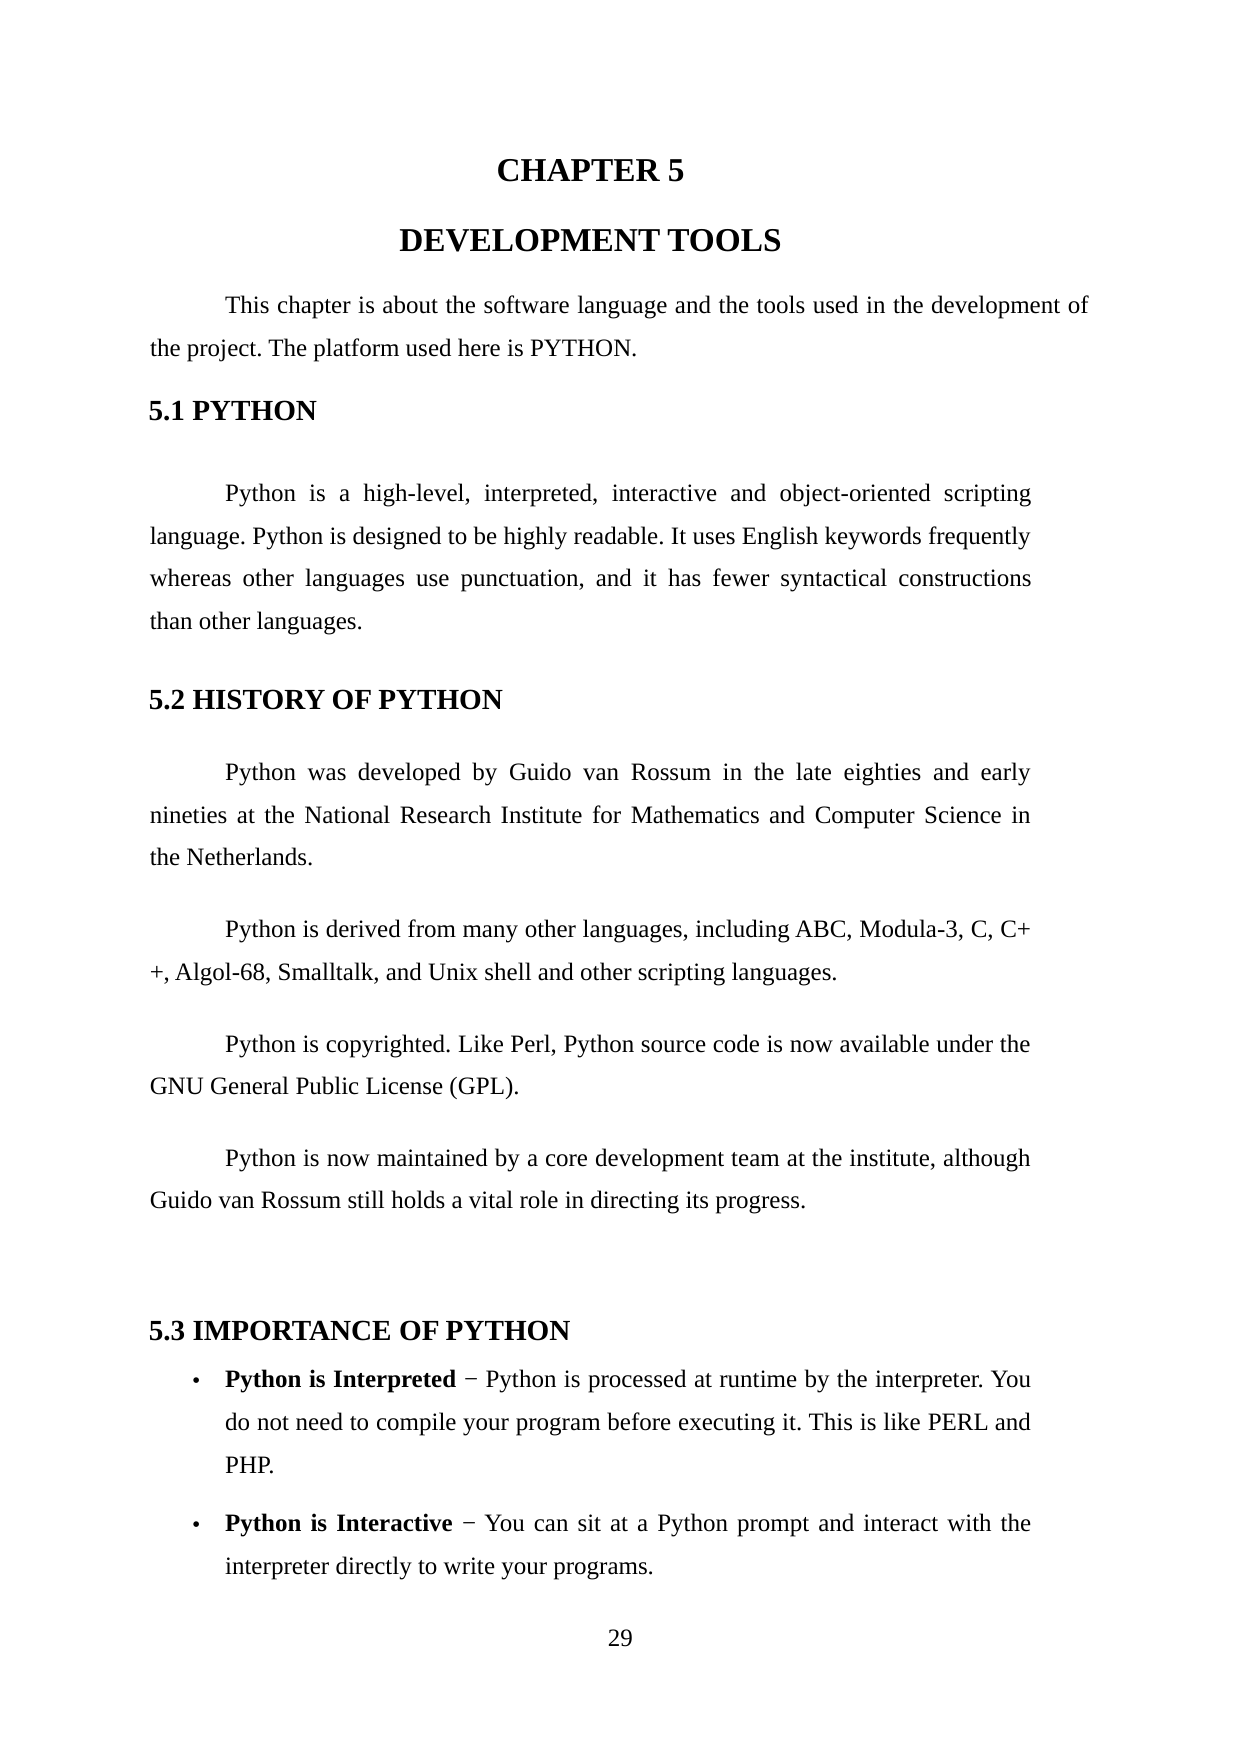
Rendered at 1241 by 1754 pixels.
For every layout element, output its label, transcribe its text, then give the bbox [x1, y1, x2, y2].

text Python is a high-level, interpreted, interactive and object-oriented scripting language. Python is designed to be highly readable. It uses English keywords frequently whereas other languages use punctuation, and it has fewer syntactical constructions than other languages. [149, 478, 1032, 635]
text Python was developed by Guido van Rossum in the late eighties and early nineties at the National Research Institute for Mathematics and Computer Science in the Netherlands. [149, 757, 1032, 871]
subtitle CHAPTER 5 [150, 150, 1031, 188]
text Python is copyrighted. Like Perl, Python source code is now available under the GNU General Public License (GPL). [149, 1029, 1032, 1100]
text Python is now maintained by a core development team at the institute, although Guido van Rossum still holds a vital role in directing its progress. [149, 1143, 1032, 1214]
subtitle 5.3 IMPORTANCE OF PYTHON [148, 1313, 1090, 1346]
subtitle 5.2 HISTORY OF PYTHON [148, 682, 1090, 716]
text Python is derived from many other languages, including ABC, Modula-3, C, C++, Algol-68, Smalltalk, and Unix shell and other scripting languages. [149, 914, 1032, 986]
text This chapter is about the software language and the tools used in the development of the project. The platform used here is PYTHON. [150, 290, 1090, 362]
subtitle 5.1 PYTHON [148, 393, 1090, 427]
list Python is Interpreted − Python is processed at runtime by the interpreter. You do not need to compile your program before executing it. This is like PERL and PHP. [192, 1364, 1032, 1478]
subtitle DEVELOPMENT TOOLS [150, 220, 1031, 258]
list Python is Interactive − You can sit at a Python prompt and interact with the interpreter directly to write your programs. [192, 1508, 1032, 1579]
